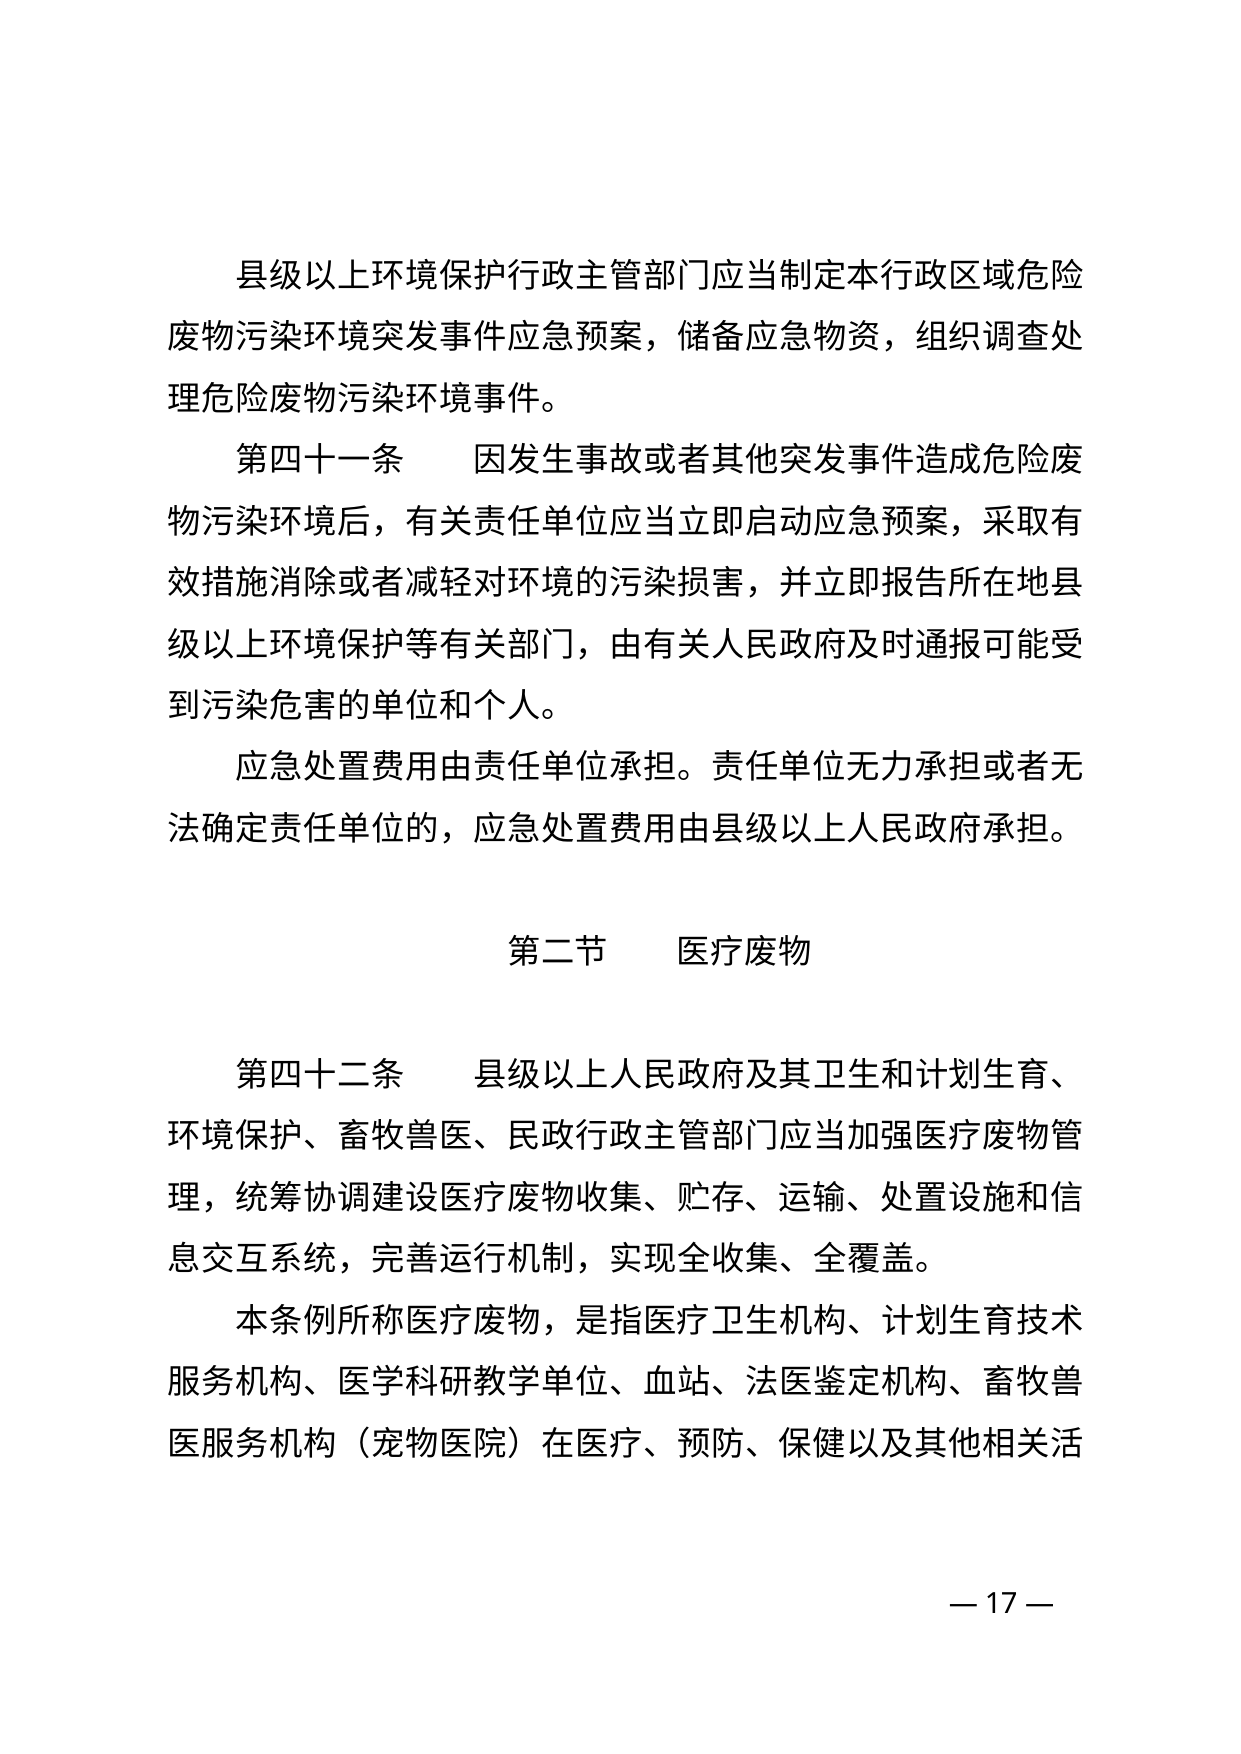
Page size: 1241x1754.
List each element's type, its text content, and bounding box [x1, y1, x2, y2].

text 第二节 医疗废物 [168, 918, 1084, 979]
text 第四十二条 县级以上人民政府及其卫生和计划生育、环境保护、畜牧兽医、民政行政主管部门应当加强医疗废物管理，统筹协调建设医疗废物收集、贮存、运输、处置设施和信息交互系统，完善运行机制，实现全收集、全覆盖。 [168, 1041, 1084, 1287]
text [168, 1287, 1084, 1471]
text 应急处置费用由责任单位承担。责任单位无力承担或者无法确定责任单位的，应急处置费用由县级以上人民政府承担。 [168, 734, 1084, 857]
text 第四十一条 因发生事故或者其他突发事件造成危险废物污染环境后，有关责任单位应当立即启动应急预案，采取有效措施消除或者减轻对环境的污染损害，并立即报告所在地县级以上环境保护等有关部门，由有关人民政府及时通报可能受到污染危害的单位和个人。 [168, 426, 1084, 734]
text 县级以上环境保护行政主管部门应当制定本行政区域危险废物污染环境突发事件应急预案，储备应急物资，组织调查处理危险废物污染环境事件。 [168, 242, 1084, 426]
